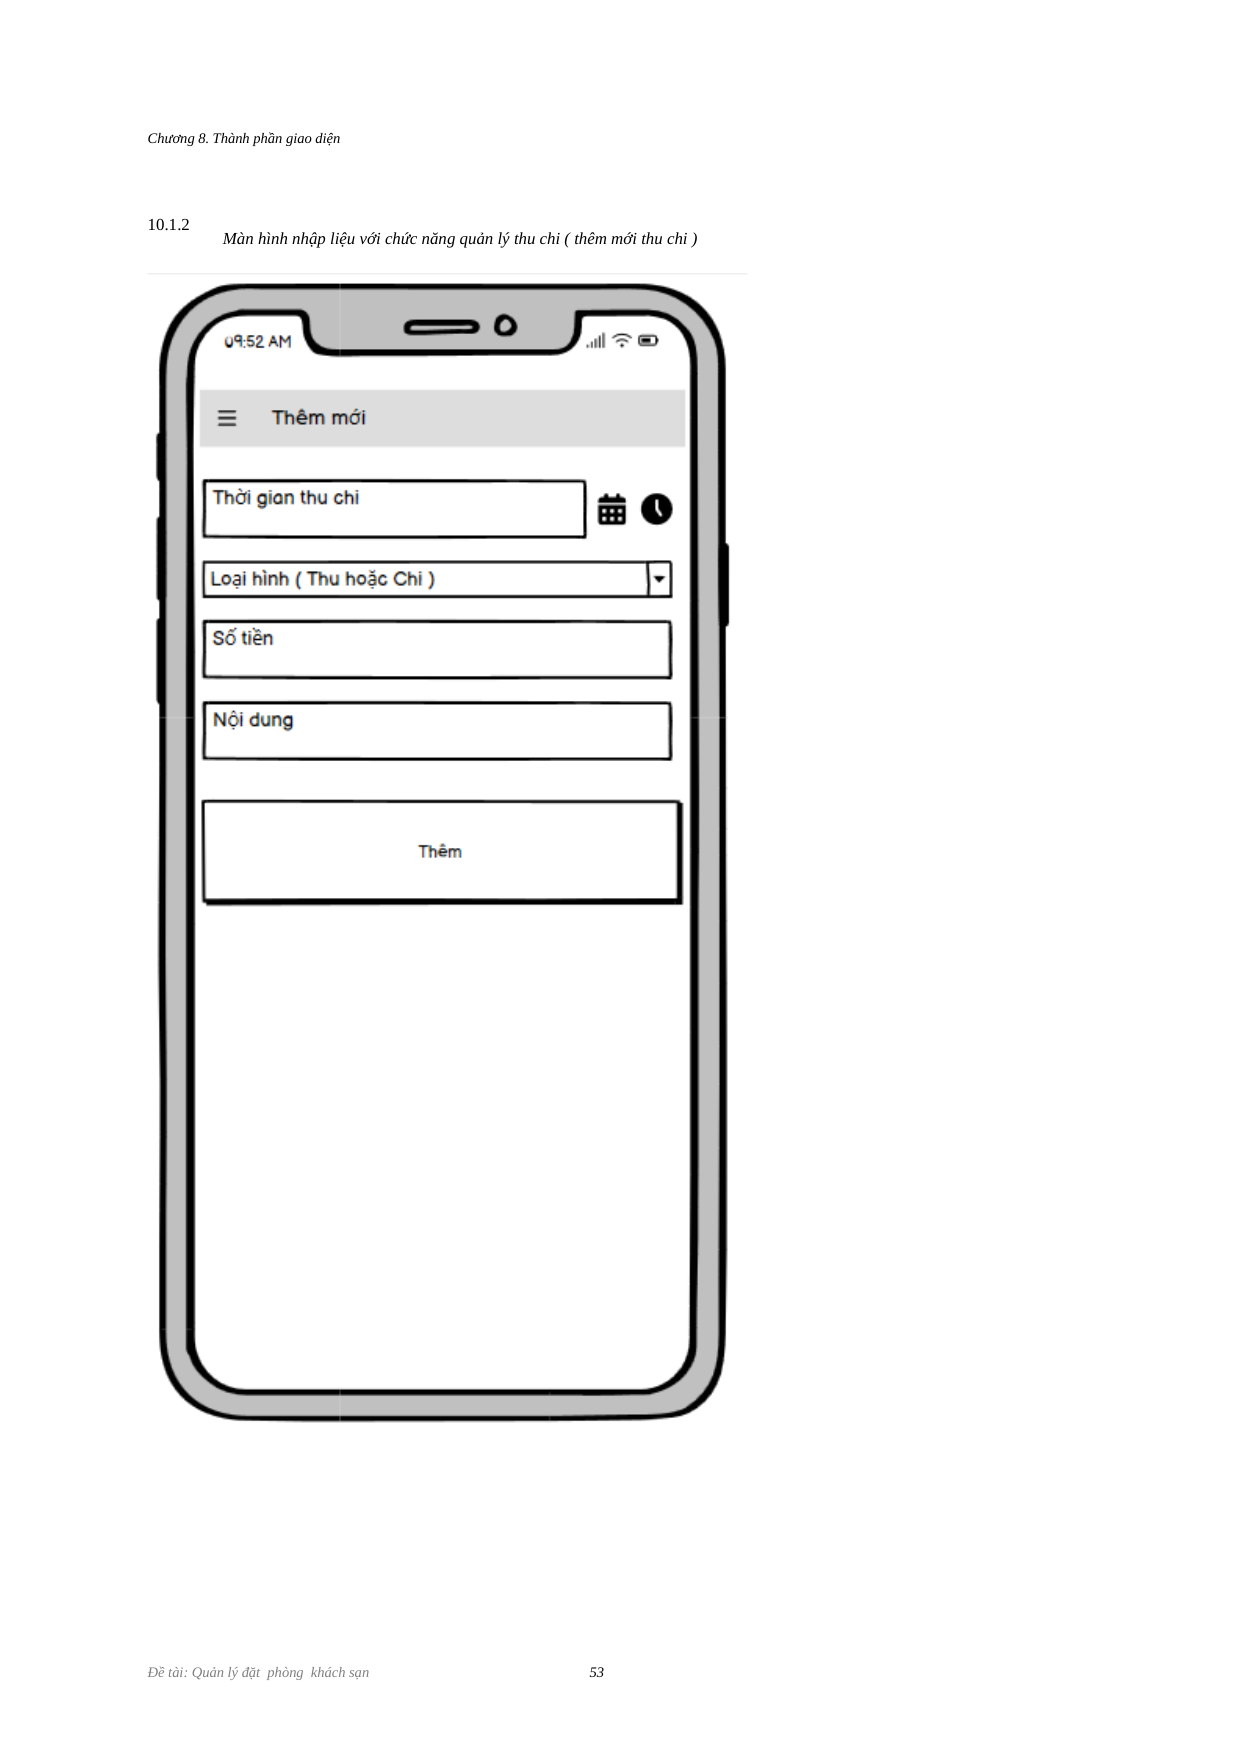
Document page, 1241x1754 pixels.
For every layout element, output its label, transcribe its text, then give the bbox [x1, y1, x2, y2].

picture [147, 273, 748, 1432]
subtitle Màn hình nhập liệu với chức năng quản lý thu chi ( thêm mới thu chi ) [147, 207, 1092, 248]
